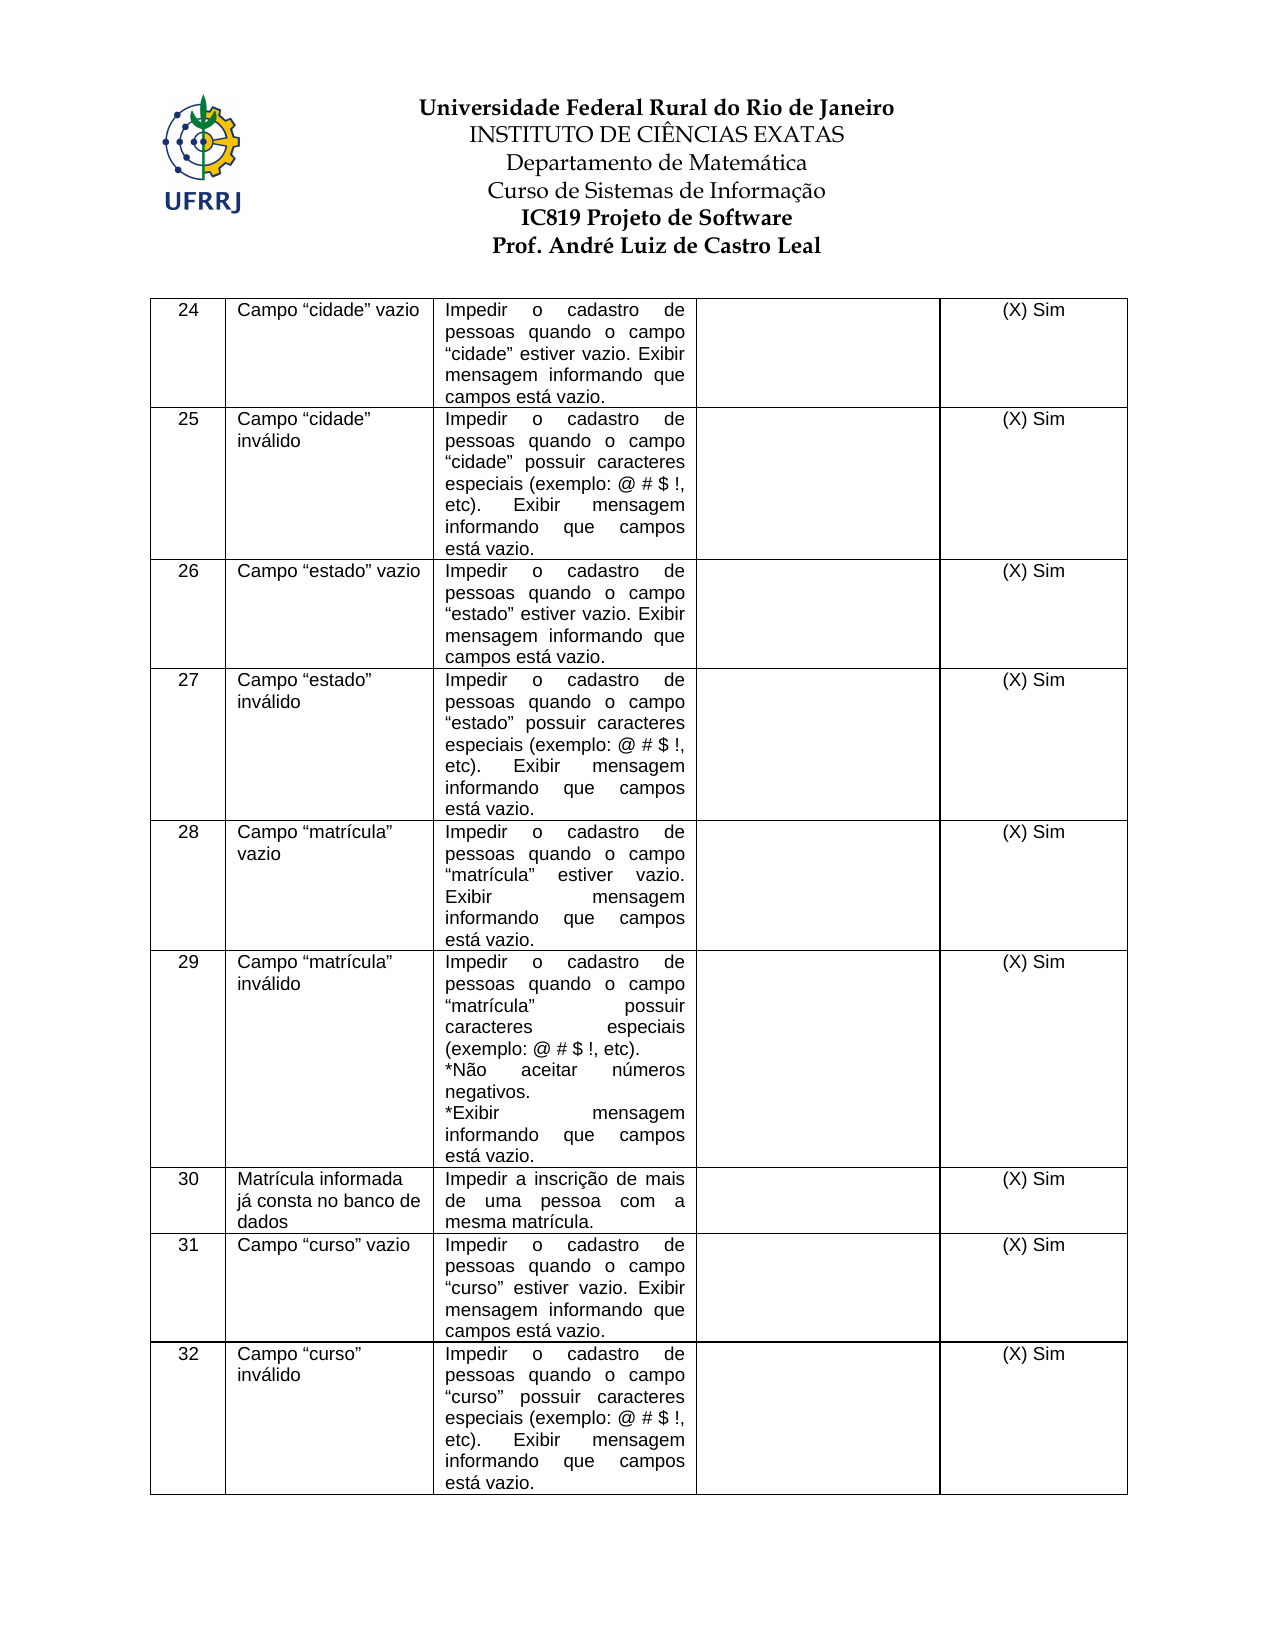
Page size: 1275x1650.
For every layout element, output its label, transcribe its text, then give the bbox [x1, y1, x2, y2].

table_cell (X) Sim [941, 1343, 1127, 1493]
table_cell 30 [151, 1168, 225, 1233]
table_cell Impedir o cadastro de pessoas quando o campo “estado” possuir caracteres especiais (exemplo: @ # $ !, etc). Exibir mensagem informando que campos está vazio. [434, 669, 696, 820]
table_cell [697, 1168, 939, 1233]
table_cell 29 [151, 951, 225, 1167]
table_cell [697, 821, 939, 950]
table_cell (X) Sim [941, 408, 1127, 559]
table_cell (X) Sim [941, 821, 1127, 950]
table_cell 24 [151, 299, 225, 407]
table_cell Campo “matrícula” inválido [226, 951, 433, 1167]
table_cell Campo “estado” inválido [226, 669, 433, 820]
table_cell Impedir o cadastro de pessoas quando o campo “cidade” estiver vazio. Exibir mensagem informando que campos está vazio. [434, 299, 696, 407]
table_cell [697, 669, 939, 820]
table_cell [697, 299, 939, 407]
table_cell (X) Sim [941, 951, 1127, 1167]
picture [161, 94, 242, 214]
table_cell 28 [151, 821, 225, 950]
table_cell Impedir o cadastro de pessoas quando o campo “cidade” possuir caracteres especiais (exemplo: @ # $ !, etc). Exibir mensagem informando que campos está vazio. [434, 408, 696, 559]
table_cell (X) Sim [941, 1234, 1127, 1341]
table_cell 31 [151, 1234, 225, 1341]
table_cell Impedir o cadastro de pessoas quando o campo “curso” estiver vazio. Exibir mensagem informando que campos está vazio. [434, 1234, 696, 1341]
table_cell Campo “cidade” inválido [226, 408, 433, 559]
table_cell [697, 1343, 939, 1493]
table_cell Campo “matrícula” vazio [226, 821, 433, 950]
table_cell (X) Sim [941, 299, 1127, 407]
table_cell (X) Sim [941, 560, 1127, 668]
table_cell 25 [151, 408, 225, 559]
table_cell Campo “estado” vazio [226, 560, 433, 668]
table_cell [697, 1234, 939, 1341]
table_cell [697, 408, 939, 559]
table_cell Impedir o cadastro de pessoas quando o campo “matrícula” estiver vazio. Exibir mensagem informando que campos está vazio. [434, 821, 696, 950]
table_cell (X) Sim [941, 669, 1127, 820]
table_cell Impedir o cadastro de pessoas quando o campo “estado” estiver vazio. Exibir mensagem informando que campos está vazio. [434, 560, 696, 668]
table_cell Impedir o cadastro de pessoas quando o campo “curso” possuir caracteres especiais (exemplo: @ # $ !, etc). Exibir mensagem informando que campos está vazio. [434, 1343, 696, 1493]
table_cell [697, 560, 939, 668]
table_cell Impedir a inscrição de mais de uma pessoa com a mesma matrícula. [434, 1168, 696, 1233]
table_cell Matrícula informada já consta no banco de dados [226, 1168, 433, 1233]
table_cell (X) Sim [941, 1168, 1127, 1233]
table_cell 27 [151, 669, 225, 820]
table_cell Impedir o cadastro de pessoas quando o campo “matrícula” possuir caracteres especiais (exemplo: @ # $ !, etc). *Não aceitar números negativos. *Exibir mensagem informando que campos está vazio. [434, 951, 696, 1167]
table_cell 26 [151, 560, 225, 668]
table_cell Campo “curso” vazio [226, 1234, 433, 1341]
table_cell 32 [151, 1343, 225, 1493]
table_cell [697, 951, 939, 1167]
table_cell Campo “curso” inválido [226, 1343, 433, 1493]
table_cell Campo “cidade” vazio [226, 299, 433, 407]
